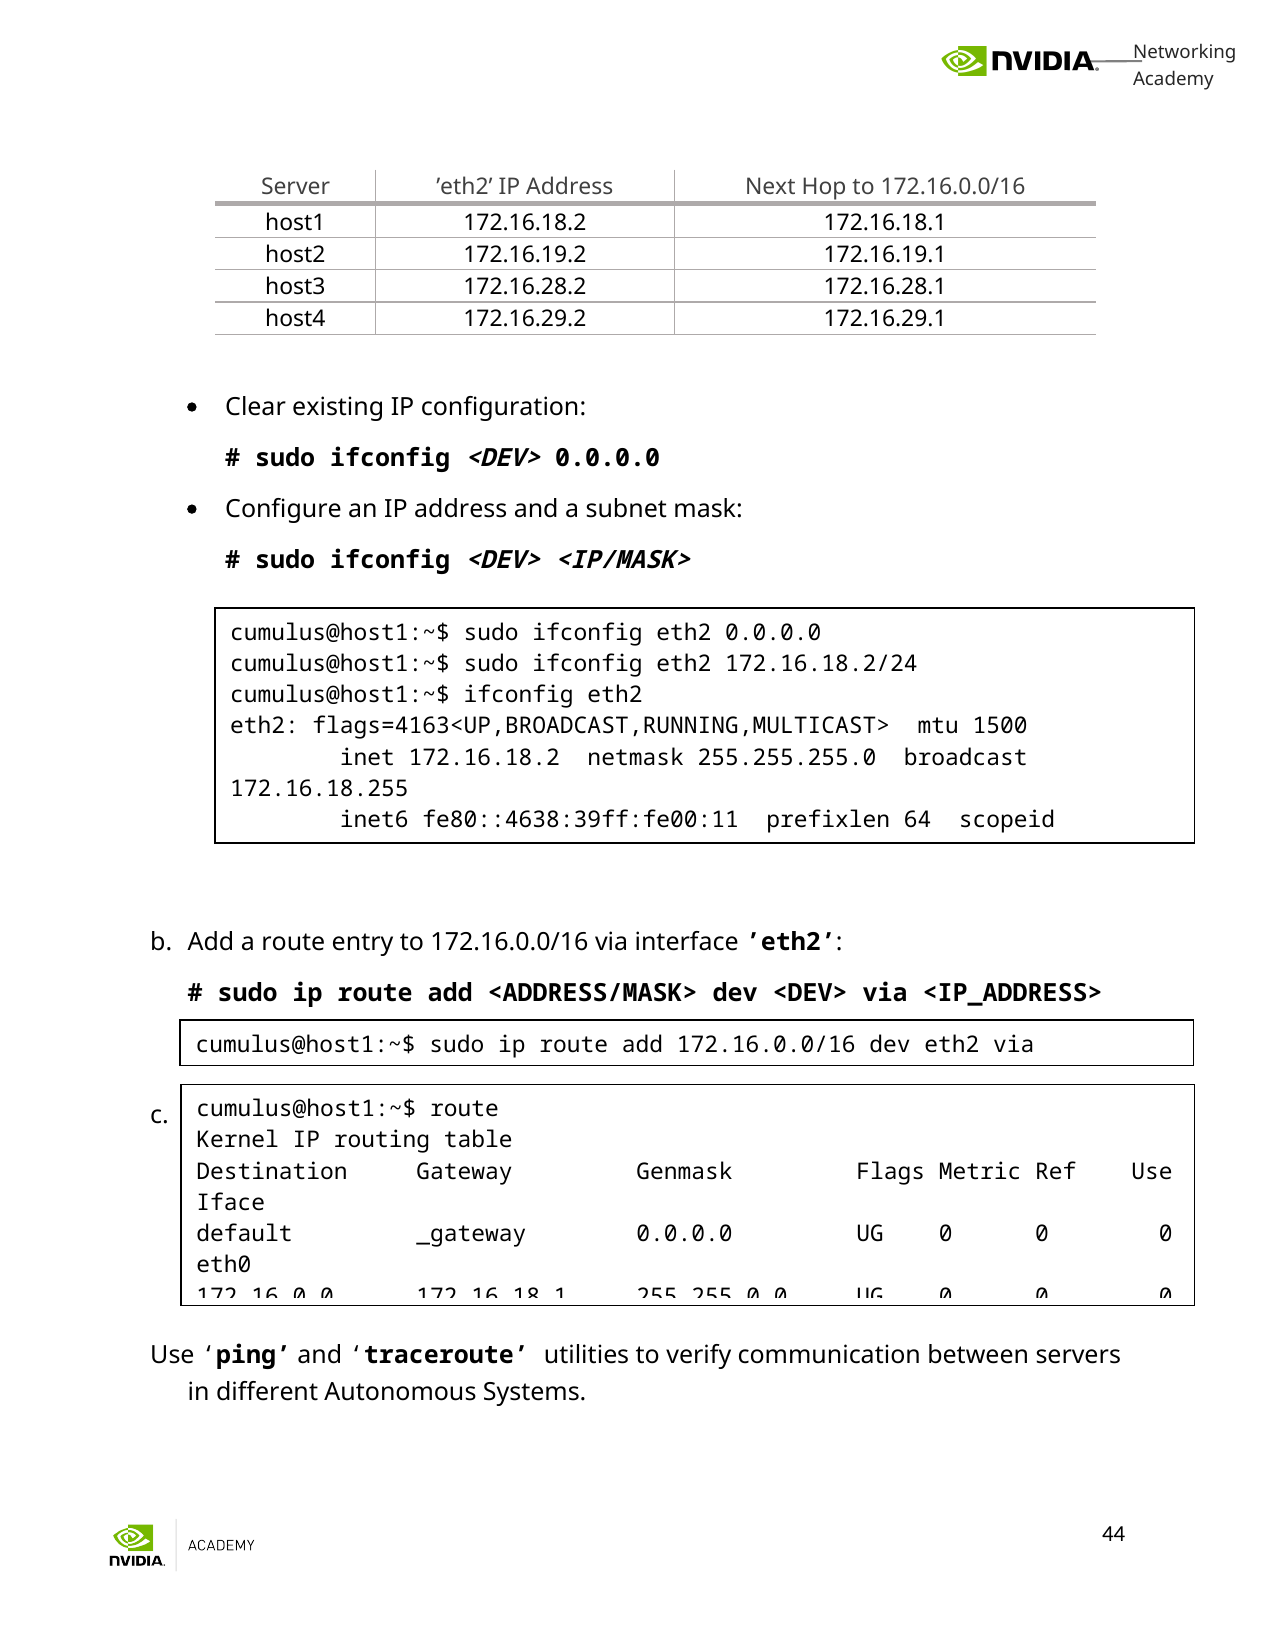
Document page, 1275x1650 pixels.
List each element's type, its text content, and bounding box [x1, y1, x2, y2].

table_cell 172.16.28.1 [675, 270, 1096, 301]
table_header ’eth2’ IP Address [376, 170, 674, 201]
table_cell 172.16.19.2 [376, 238, 674, 269]
table_cell 172.16.18.1 [675, 206, 1096, 237]
table_cell 172.16.19.1 [675, 238, 1096, 269]
list Add a route entry to 172.16.0.0/16 via interface ’eth2’: # sudo ip route add <ADDRESS/MASK> dev <DEV> via <IP_ADDRESS> [150, 924, 1125, 1009]
list Clear existing IP configuration: # sudo ifconfig <DEV> 0.0.0.0 [187, 389, 1125, 474]
table_cell 172.16.28.2 [376, 270, 674, 301]
table_cell host4 [215, 303, 375, 334]
table_cell 172.16.29.1 [675, 303, 1096, 334]
table_header Next Hop to 172.16.0.0/16 [675, 170, 1096, 201]
picture [83, 1498, 281, 1592]
picture [937, 39, 1101, 81]
table_header Server [215, 170, 375, 201]
table_cell host1 [215, 206, 375, 237]
table_cell 172.16.29.2 [376, 303, 674, 334]
table_cell host3 [215, 270, 375, 301]
table_cell host2 [215, 238, 375, 269]
table_cell 172.16.18.2 [376, 206, 674, 237]
list Configure an IP address and a subnet mask: # sudo ifconfig <DEV> <IP/MASK> [187, 491, 1125, 576]
